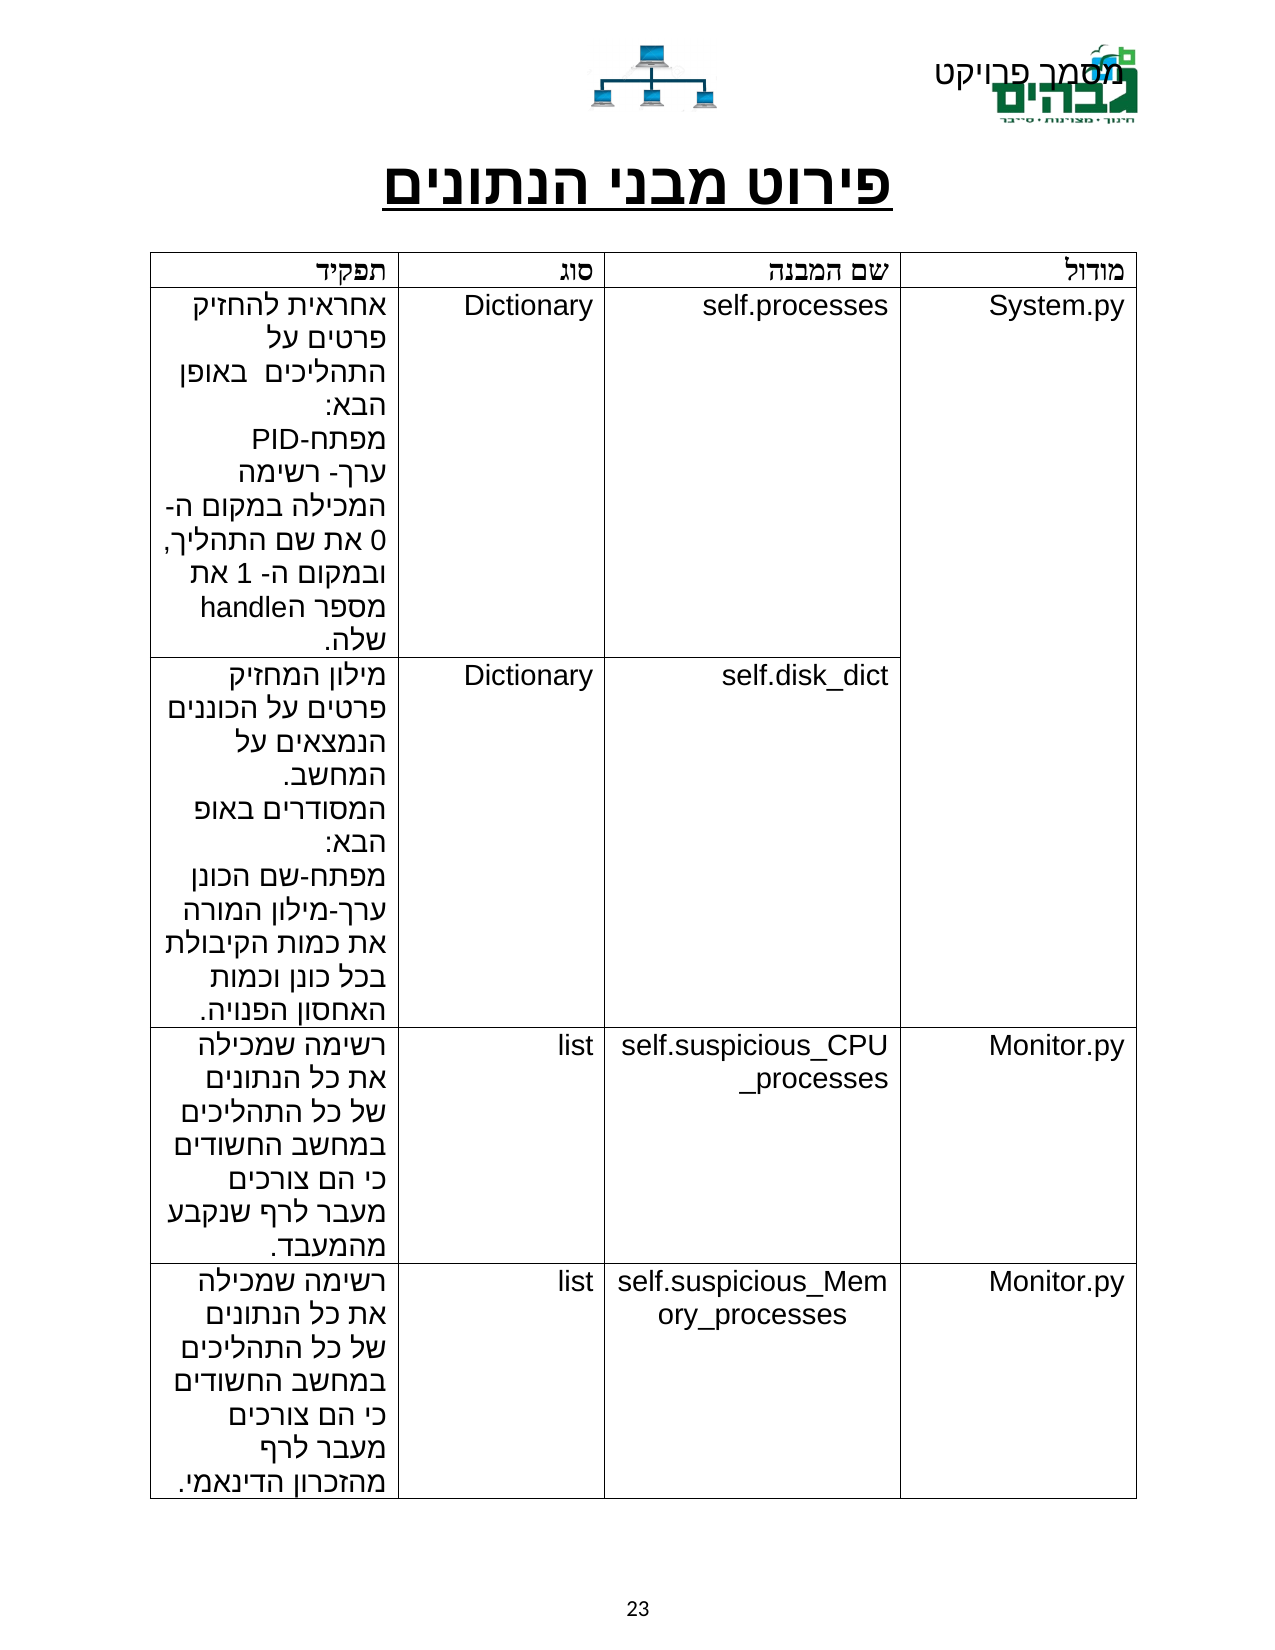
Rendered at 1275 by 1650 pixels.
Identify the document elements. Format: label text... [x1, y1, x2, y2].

table_cell Dictionary [399, 658, 604, 1027]
picture [972, 39, 1155, 129]
table_cell list [399, 1264, 604, 1498]
table_cell Monitor.py [901, 1028, 1136, 1262]
table_cell אחראית להחזיק פרטים על התהליכים באופן הבא: מפתח-PID ערך- רשימה המכילה במקום ה- 0 את שם התהליך, ובמקום ה- 1 את מספר הhandle שלה. [151, 288, 398, 657]
subtitle פירוט מבני הנתונים [150, 150, 1125, 217]
table_cell רשימה שמכילה את כל הנתונים של כל התהליכים במחשב החשודים כי הם צורכים מעבר לרף שנקבע מהמעבד. [151, 1028, 398, 1262]
table_cell self.suspicious_CPU_processes [605, 1028, 900, 1262]
table_cell Dictionary [399, 288, 604, 657]
table_cell רשימה שמכילה את כל הנתונים של כל התהליכים במחשב החשודים כי הם צורכים מעבר לרף מהזכרון הדינאמי. [151, 1264, 398, 1498]
table_header סוג [399, 253, 604, 287]
table_header תפקיד [151, 253, 398, 287]
table_header מודול [901, 253, 1136, 287]
table_cell System.py [901, 288, 1136, 1027]
table_cell self.disk_dict [605, 658, 900, 1027]
table_cell self.processes [605, 288, 900, 657]
table_cell list [399, 1028, 604, 1262]
table_cell Monitor.py [901, 1264, 1136, 1498]
table_cell self.suspicious_Memory_processes [605, 1264, 900, 1498]
table_cell מילון המחזיק פרטים על הכוננים הנמצאים על המחשב. המסודרים באופ הבא: מפתח-שם הכונן ערך-מילון המורה את כמות הקיבולת בכל כונן וכמות האחסון הפנויה. [151, 658, 398, 1027]
table_header שם המבנה [605, 253, 900, 287]
picture [587, 38, 717, 112]
